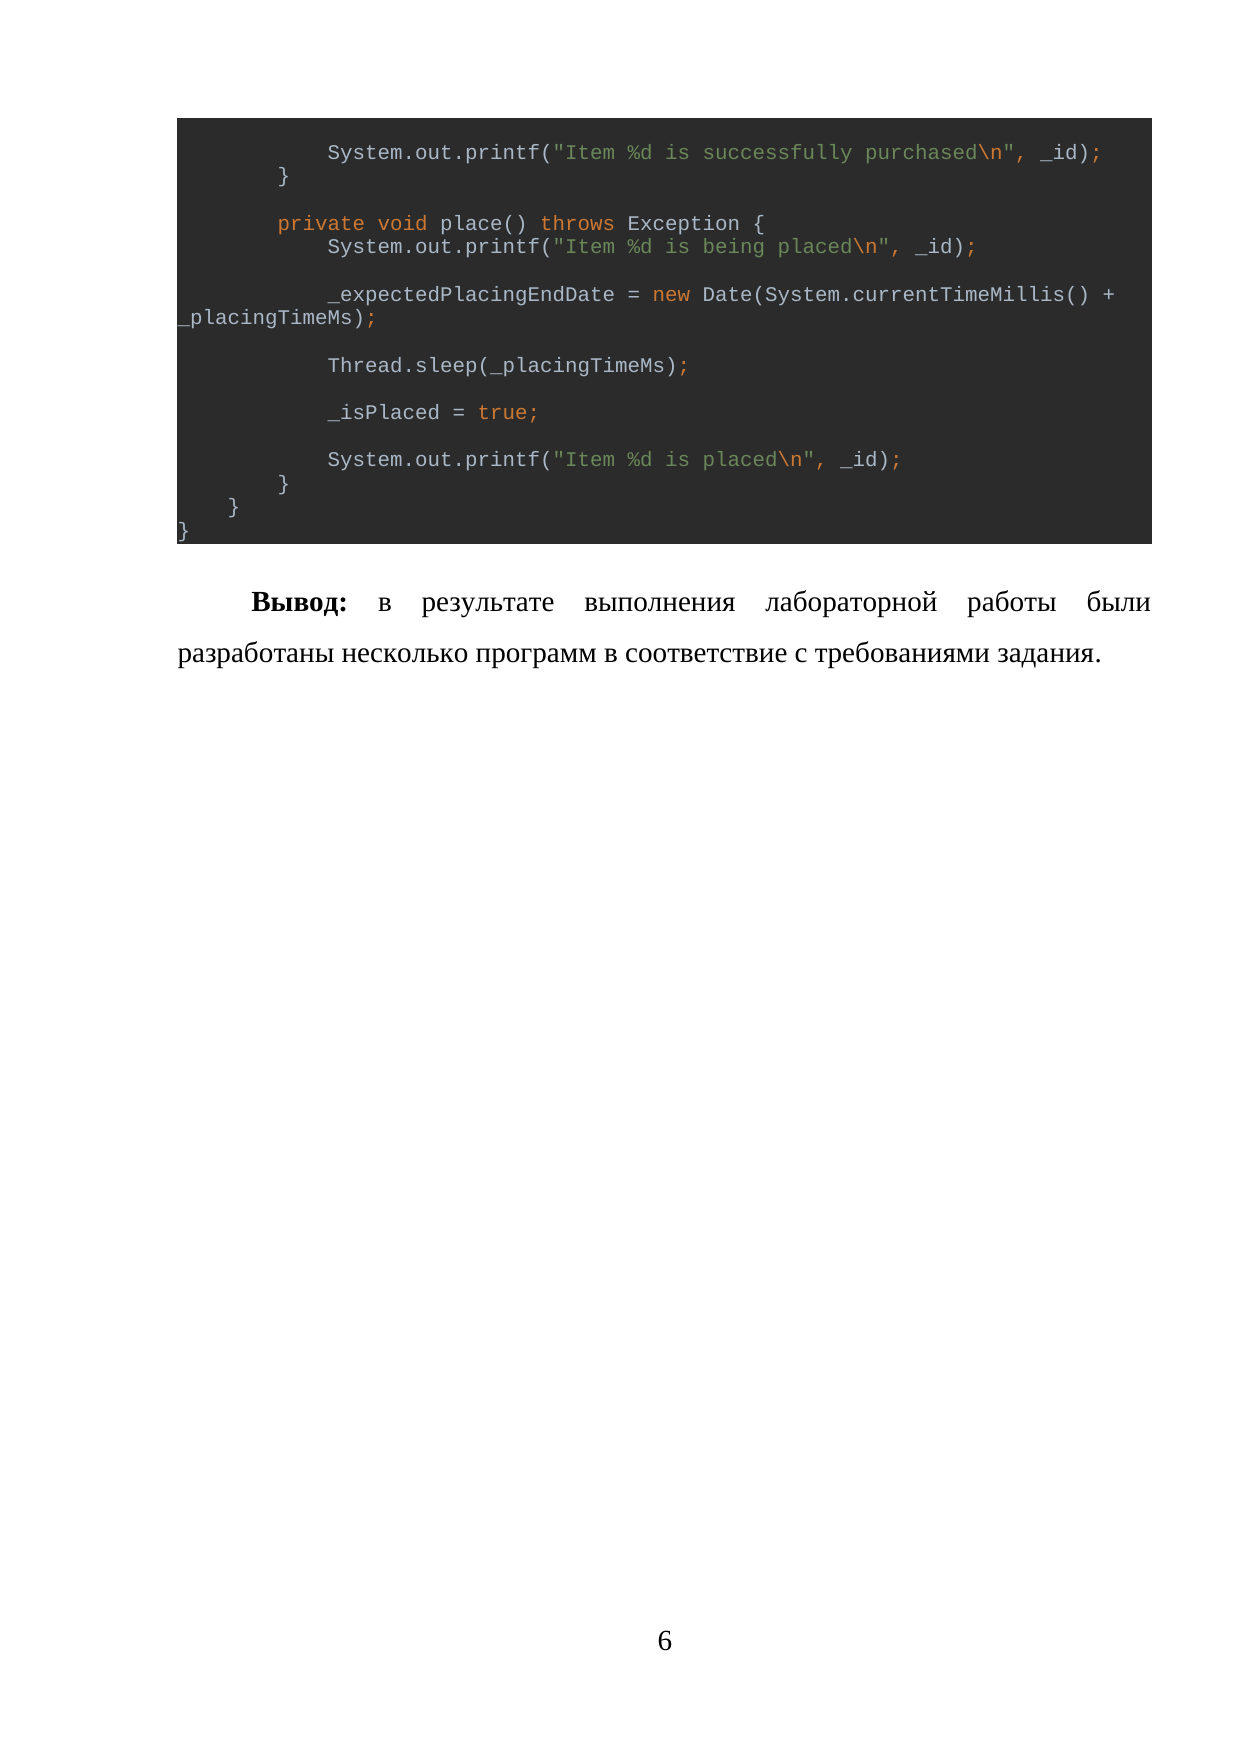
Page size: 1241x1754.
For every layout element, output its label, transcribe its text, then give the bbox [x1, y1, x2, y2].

text Вывод: в результате выполнения лабораторной работы были разработаны несколько программ в соответствие с требованиями задания. [177, 584, 1152, 668]
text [177, 118, 1152, 544]
